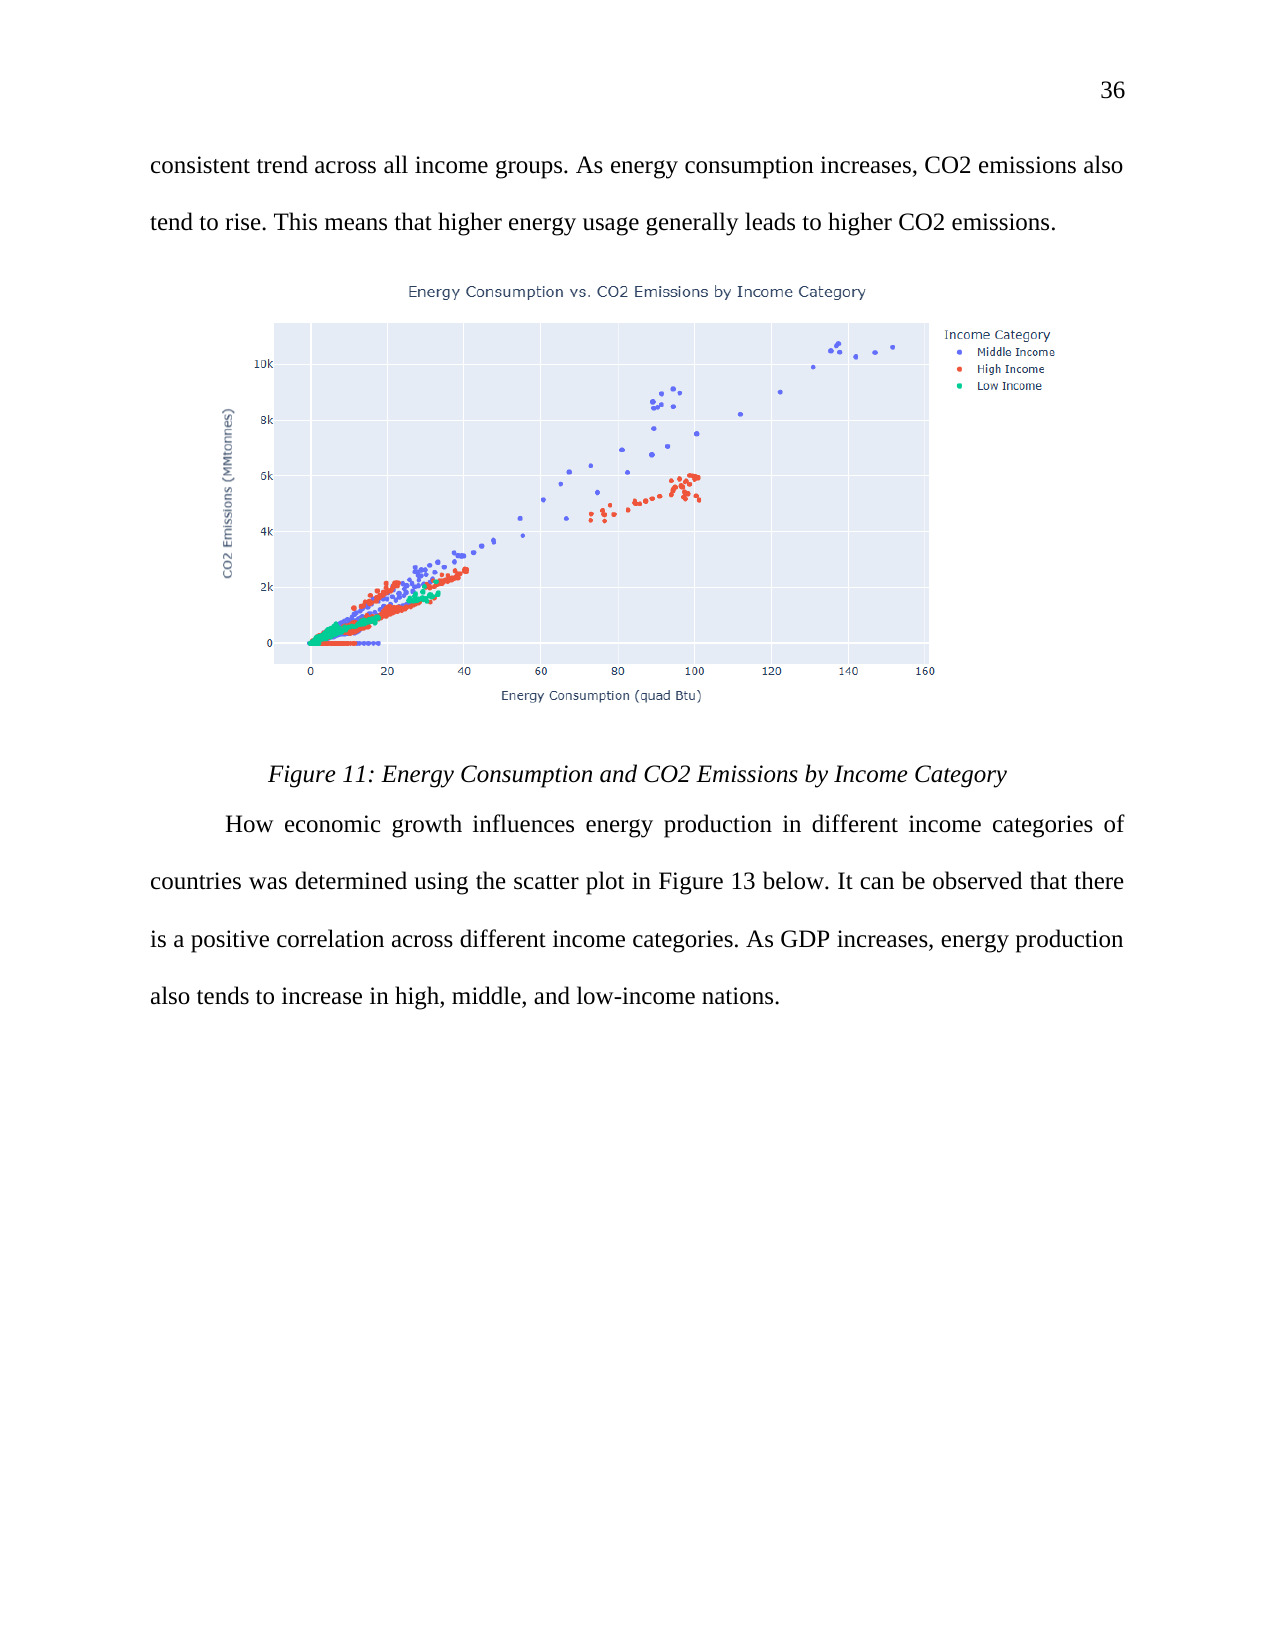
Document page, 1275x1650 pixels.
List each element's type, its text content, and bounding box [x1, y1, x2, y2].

text How economic growth influences energy production in different income categories of countries was determined using the scatter plot in Figure 13 below. It can be observed that there is a positive correlation across different income categories. As GDP increases, energy production also tends to increase in high, middle, and low-income nations. [150, 809, 1125, 1010]
picture [217, 285, 1058, 710]
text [150, 150, 1125, 236]
